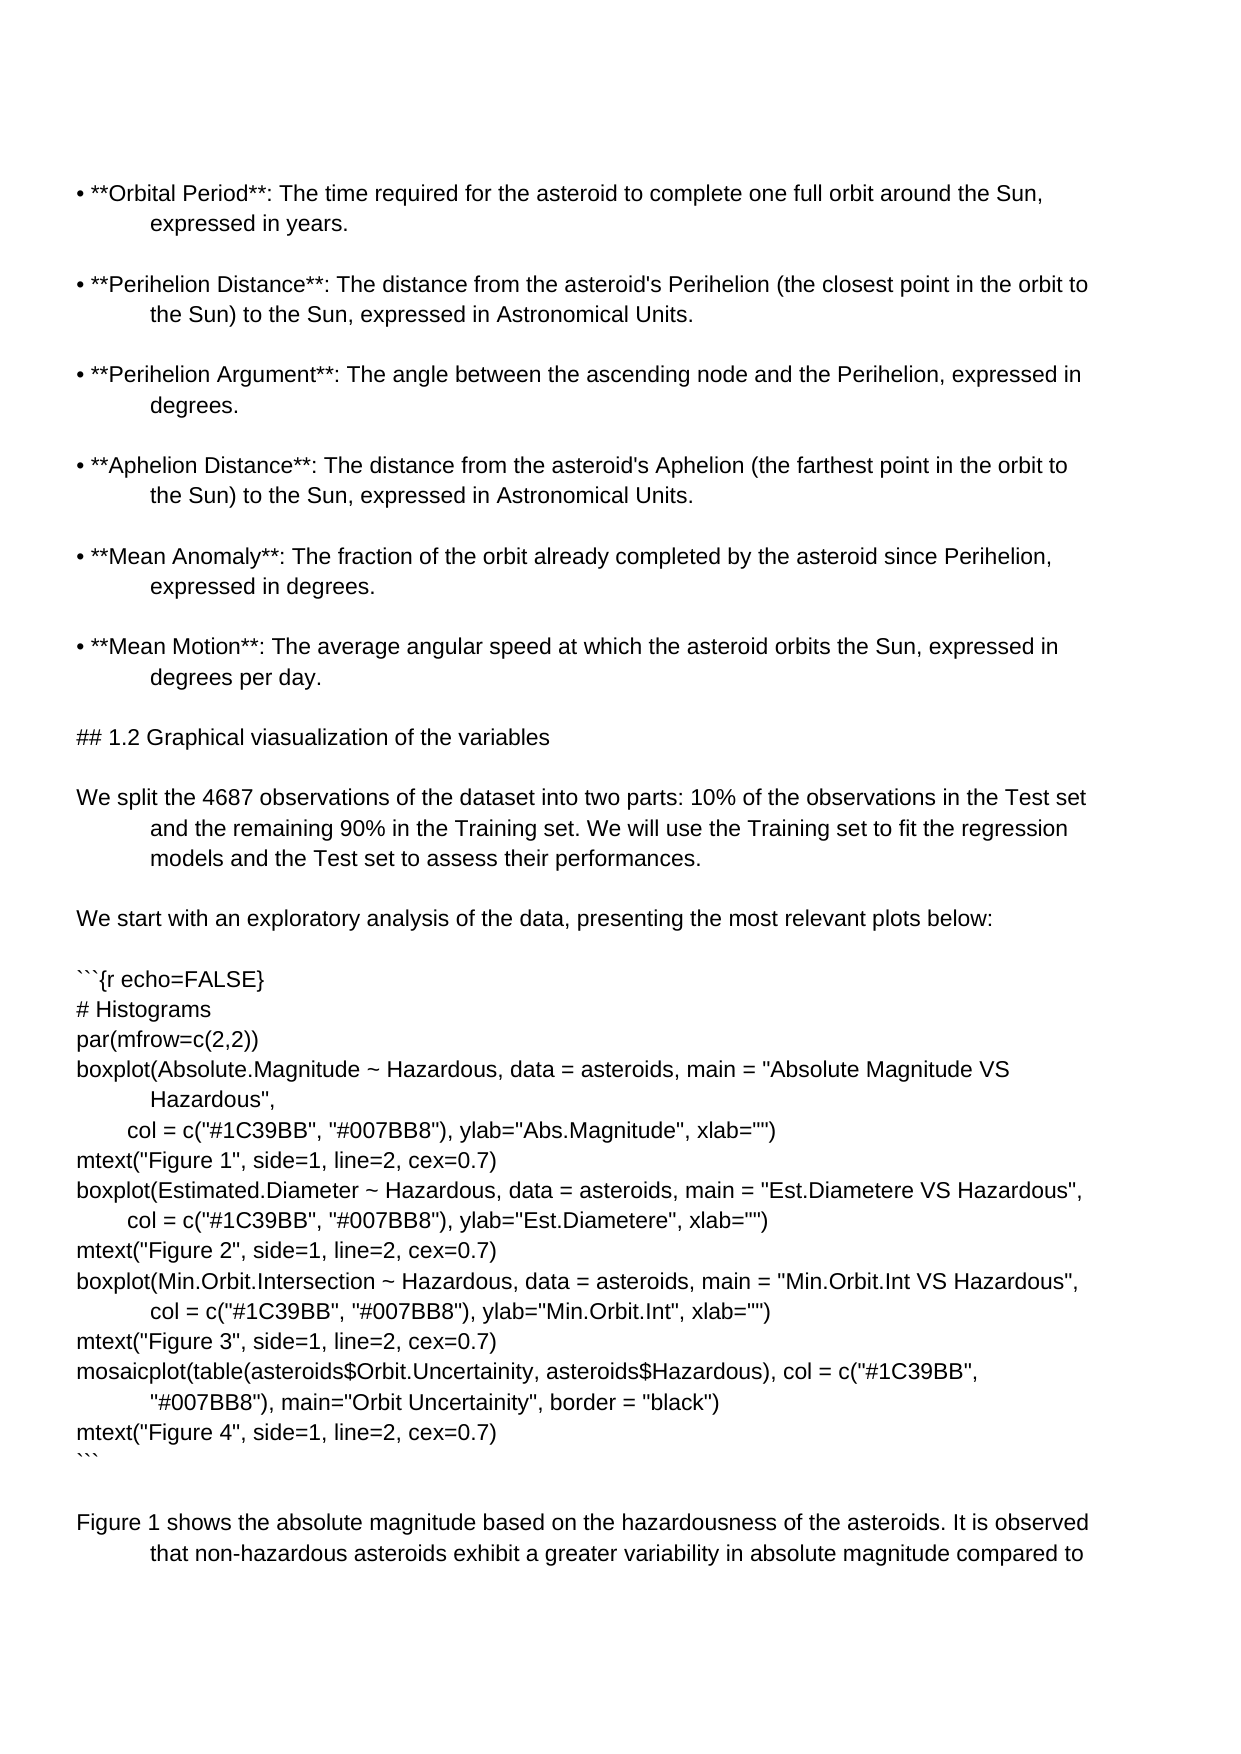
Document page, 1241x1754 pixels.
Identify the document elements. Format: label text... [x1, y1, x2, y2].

text mosaicplot(table(asteroids$Orbit.Uncertainity, asteroids$Hazardous), col = c("#1C39BB", "#007BB8"), main="Orbit Uncertainity", border = "black") [76, 1358, 1090, 1415]
text ```{r echo=FALSE} [76, 966, 1090, 992]
text ``` [76, 1449, 1090, 1475]
text • **Mean Motion**: The average angular speed at which the asteroid orbits the Sun, expressed in degrees per day. [76, 633, 1090, 690]
text mtext("Figure 4", side=1, line=2, cex=0.7) [76, 1419, 1090, 1445]
text par(mfrow=c(2,2)) [76, 1026, 1090, 1052]
text boxplot(Absolute.Magnitude ~ Hazardous, data = asteroids, main = "Absolute Magnitude VS Hazardous", [76, 1056, 1090, 1113]
text boxplot(Min.Orbit.Intersection ~ Hazardous, data = asteroids, main = "Min.Orbit.Int VS Hazardous", col = c("#1C39BB", "#007BB8"), ylab="Min.Orbit.Int", xlab="") [76, 1268, 1090, 1324]
text # Histograms [76, 996, 1090, 1022]
text • **Orbital Period**: The time required for the asteroid to complete one full orbit around the Sun, expressed in years. [76, 180, 1090, 237]
text col = c("#1C39BB", "#007BB8"), ylab="Est.Diametere", xlab="") [76, 1207, 1090, 1234]
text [76, 1509, 1090, 1566]
text mtext("Figure 1", side=1, line=2, cex=0.7) [76, 1147, 1090, 1173]
text boxplot(Estimated.Diameter ~ Hazardous, data = asteroids, main = "Est.Diametere VS Hazardous", [76, 1177, 1090, 1203]
text • **Mean Anomaly**: The fraction of the orbit already completed by the asteroid since Perihelion, expressed in degrees. [76, 543, 1090, 599]
text • **Perihelion Argument**: The angle between the ascending node and the Perihelion, expressed in degrees. [76, 361, 1090, 418]
text mtext("Figure 2", side=1, line=2, cex=0.7) [76, 1237, 1090, 1264]
text We start with an exploratory analysis of the data, presenting the most relevant plots below: [76, 905, 1090, 932]
text We split the 4687 observations of the dataset into two parts: 10% of the observations in the Test set and the remaining 90% in the Training set. We will use the Training set to fit the regression models and the Test set to assess their performances. [76, 784, 1090, 871]
text • **Aphelion Distance**: The distance from the asteroid's Aphelion (the farthest point in the orbit to the Sun) to the Sun, expressed in Astronomical Units. [76, 452, 1090, 509]
text mtext("Figure 3", side=1, line=2, cex=0.7) [76, 1328, 1090, 1354]
text col = c("#1C39BB", "#007BB8"), ylab="Abs.Magnitude", xlab="") [76, 1117, 1090, 1143]
text ## 1.2 Graphical viasualization of the variables [76, 724, 1090, 750]
text • **Perihelion Distance**: The distance from the asteroid's Perihelion (the closest point in the orbit to the Sun) to the Sun, expressed in Astronomical Units. [76, 271, 1090, 327]
